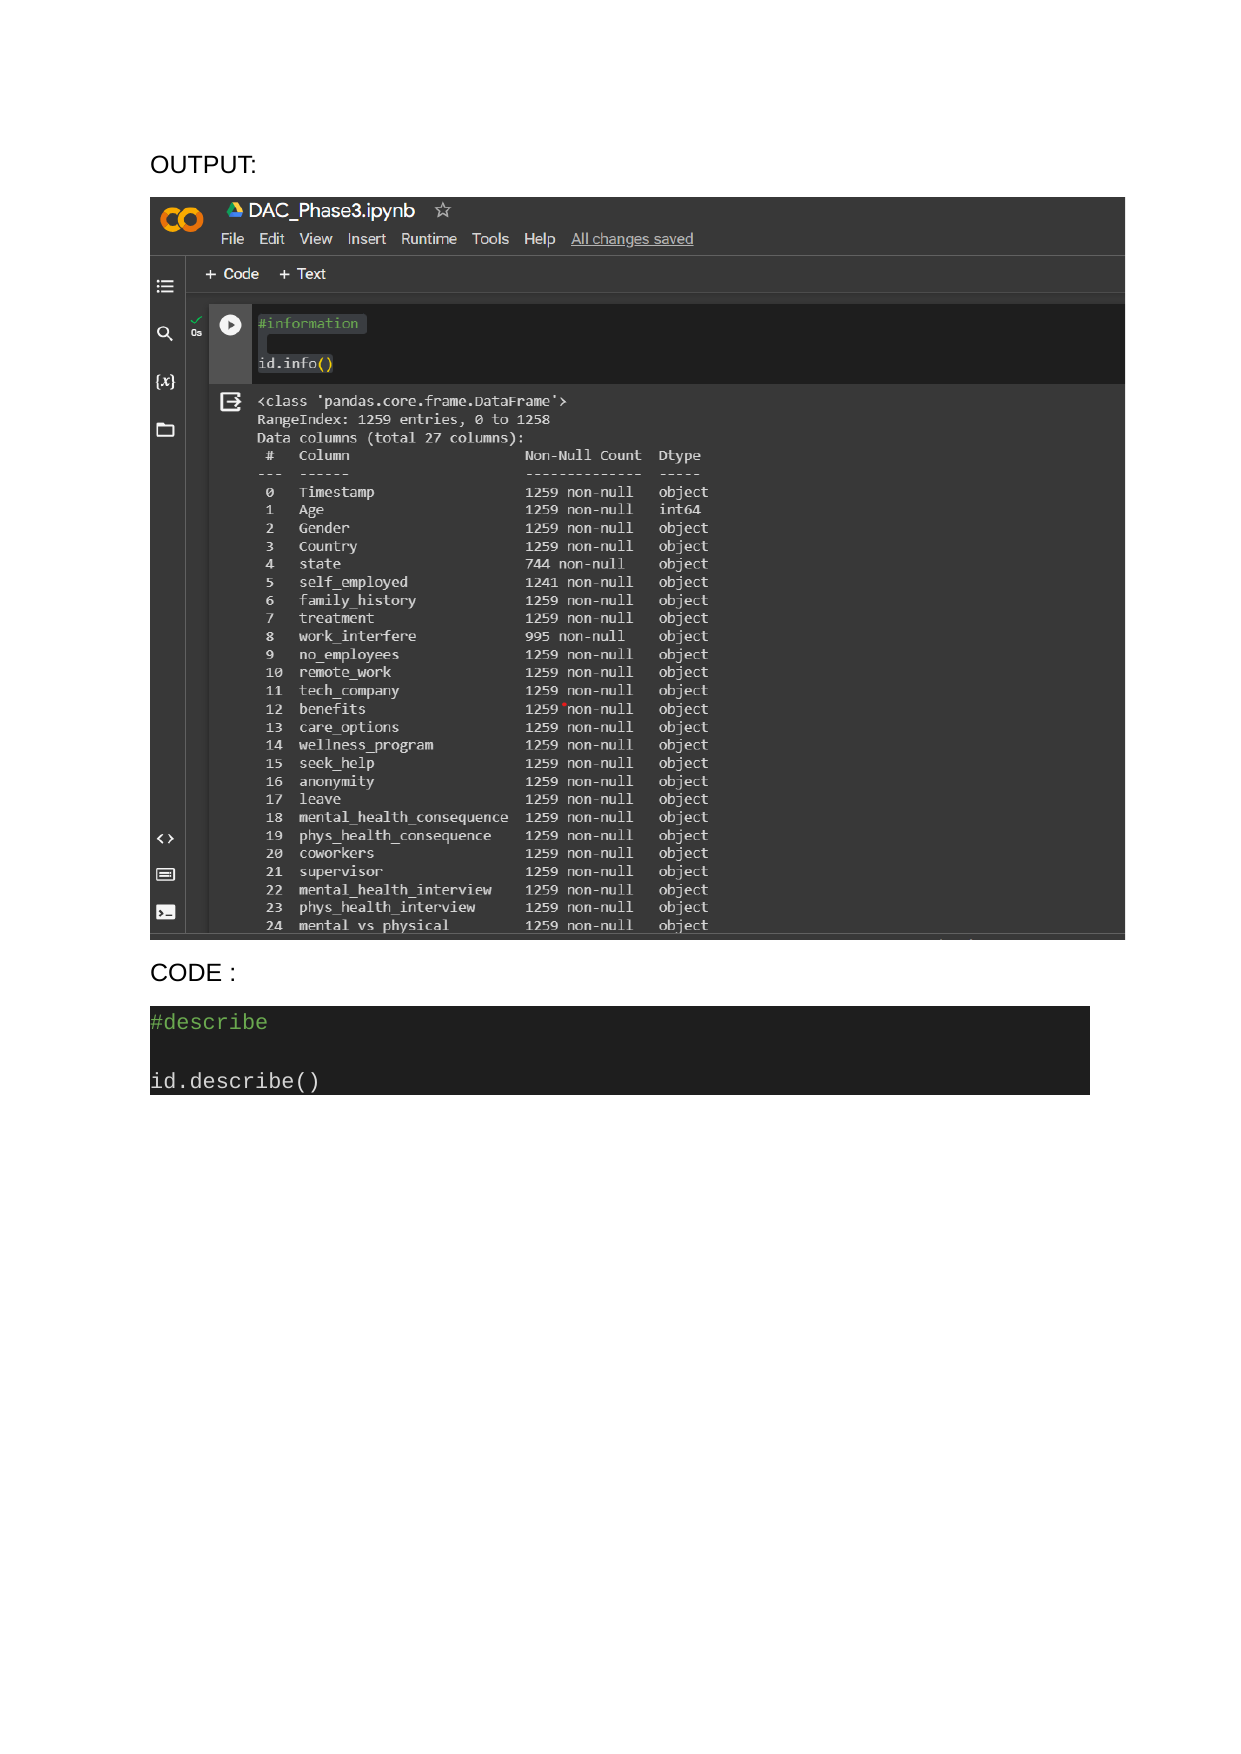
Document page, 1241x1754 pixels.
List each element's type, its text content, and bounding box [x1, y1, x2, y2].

picture [150, 197, 1125, 940]
text id.describe() [150, 1065, 1090, 1095]
text #describe [150, 1006, 1090, 1036]
text OUTPUT: [150, 150, 1090, 179]
text CODE : [150, 958, 1090, 987]
